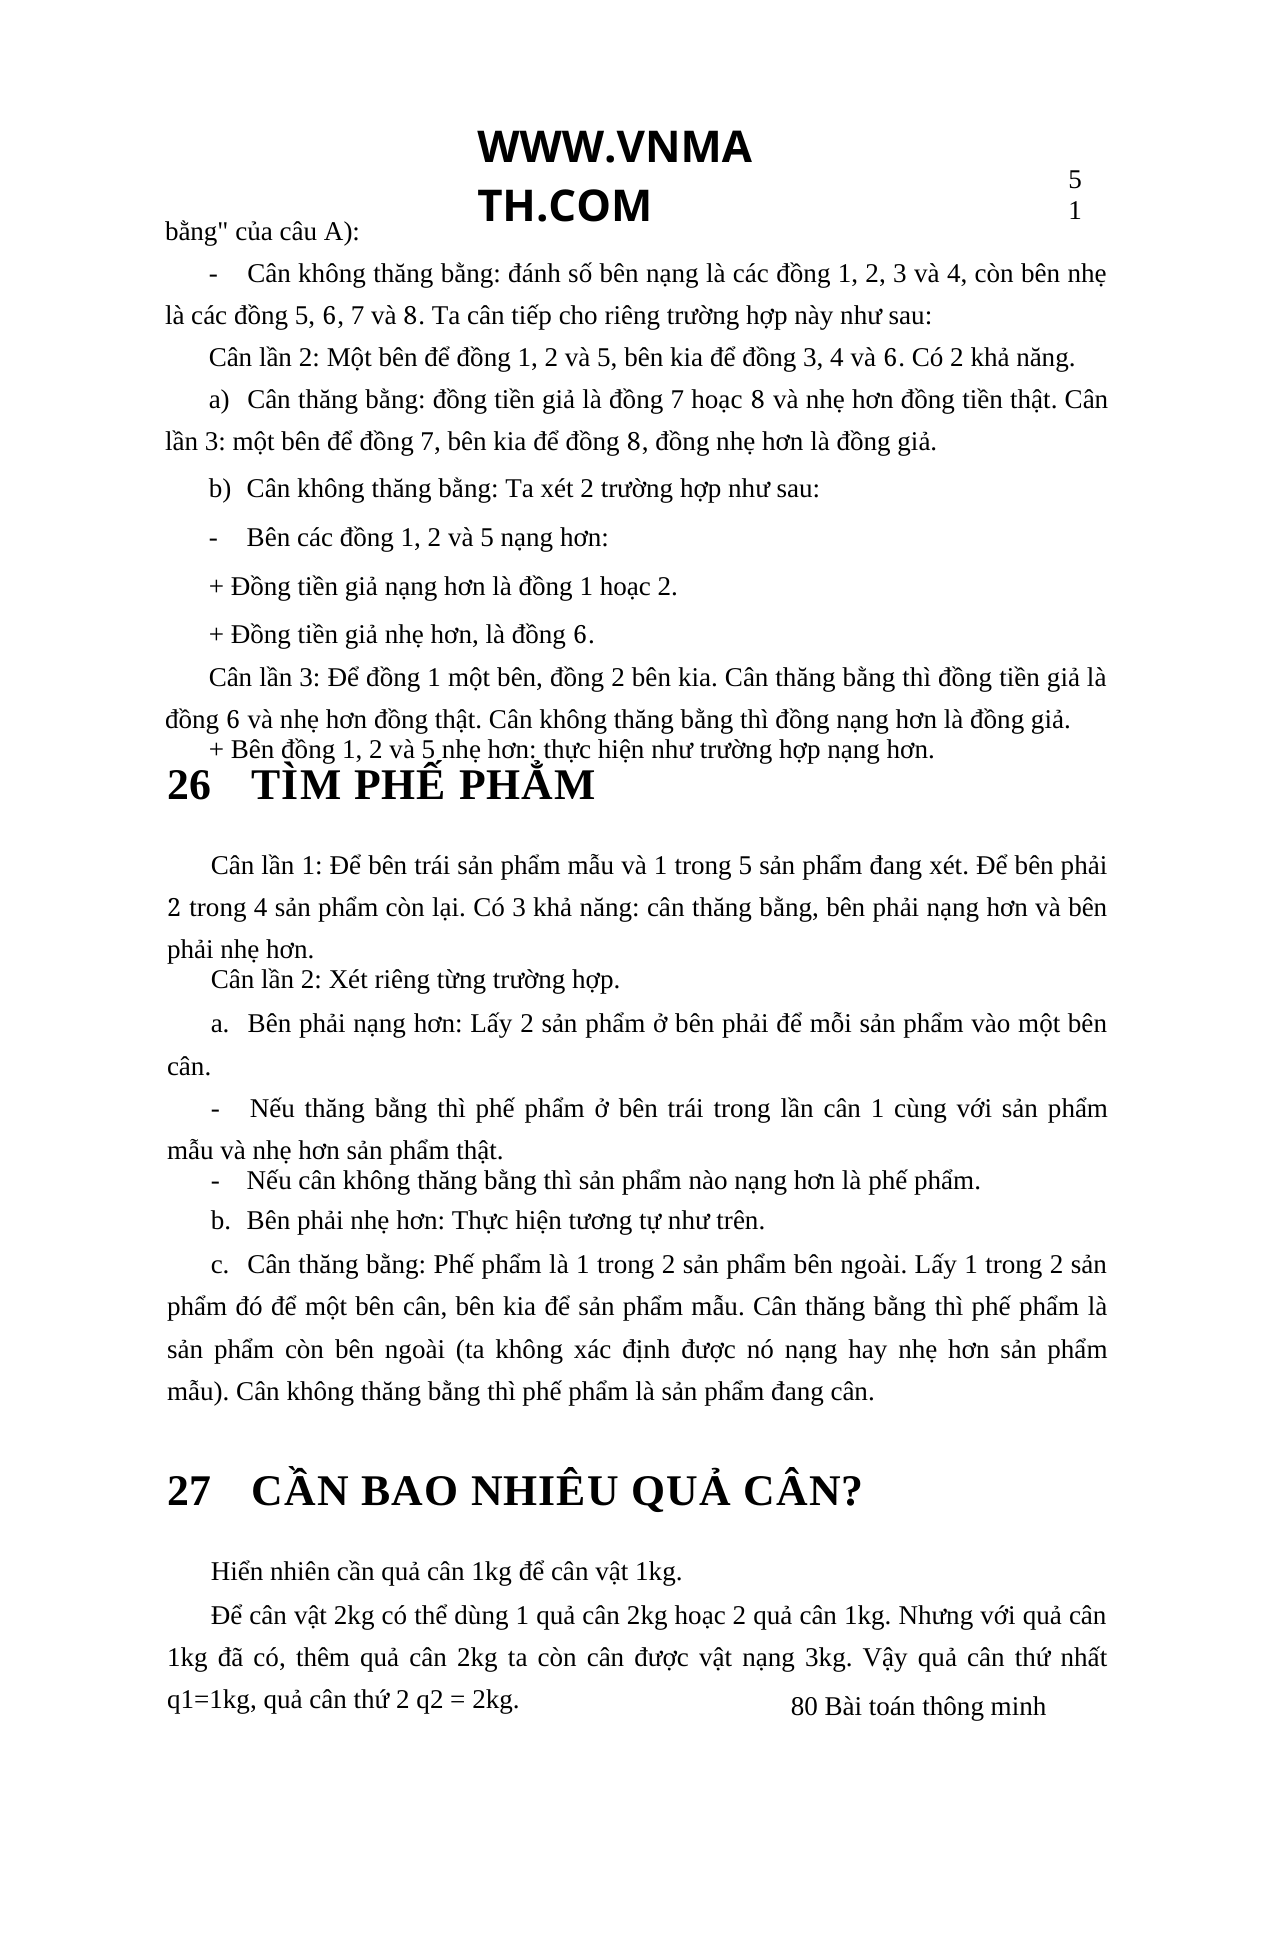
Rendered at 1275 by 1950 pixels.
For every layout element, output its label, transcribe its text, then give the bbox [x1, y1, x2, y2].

text + Đồng tiền giả nạng hơn là đồng 1 hoạc 2. [165, 556, 1111, 605]
list Nếu thăng bằng thì phế phẩm ở bên trái trong lần cân 1 cùng với sản phẩm mẫu và nhẹ hơn sản phẩm thật. [167, 1084, 1109, 1168]
list Nếu cân không thăng bằng thì sản phẩm nào nạng hơn là phế phẩm. [167, 1168, 1111, 1195]
subtitle TÌM PHẾ PHẲM [167, 764, 1111, 808]
text Cân lần 2: Xét riêng từng trường hợp. [167, 967, 1111, 994]
list Bên phải nạng hơn: Lấy 2 sản phẩm ở bên phải để mỗi sản phẩm vào một bên cân. [167, 998, 1109, 1084]
list Cân không thăng bằng: đánh số bên nạng là các đồng 1, 2, 3 và 4, còn bên nhẹ là các đồng 5, 6, 7 và 8. Ta cân tiếp cho riêng trường hợp này như sau: [165, 249, 1109, 333]
text + Đồng tiền giả nhẹ hơn, là đồng 6. [165, 605, 1111, 653]
text Cân lần 3: Để đồng 1 một bên, đồng 2 bên kia. Cân thăng bằng thì đồng tiền giả là đồng 6 và nhẹ hơn đồng thật. Cân không thăng bằng thì đồng nạng hơn là đồng giả. [165, 653, 1109, 737]
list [165, 207, 1109, 249]
list Bên các đồng 1, 2 và 5 nạng hơn: [165, 508, 1111, 556]
text Cân lần 1: Để bên trái sản phẩm mẫu và 1 trong 5 sản phẩm đang xét. Để bên phải 2 trong 4 sản phẩm còn lại. Có 3 khả năng: cân thăng bằng, bên phải nạng hơn và bên phải nhẹ hơn. [167, 841, 1109, 967]
text + Bên đồng 1, 2 và 5 nhẹ hơn: thực hiện như trường hợp nạng hơn. [165, 737, 1111, 764]
list Cân thăng bằng: Phế phẩm là 1 trong 2 sản phẩm bên ngoài. Lấy 1 trong 2 sản phẩm đó để một bên cân, bên kia để sản phẩm mẫu. Cân thăng bằng thì phế phẩm là sản phẩm còn bên ngoài (ta không xác định được nó nạng hay nhẹ hơn sản phẩm mẫu). Cân không thăng bằng thì phế phẩm là sản phẩm đang cân. [167, 1239, 1109, 1409]
list Cân không thăng bằng: Ta xét 2 trường hợp như sau: [165, 459, 1111, 508]
text Để cân vật 2kg có thể dùng 1 quả cân 2kg hoạc 2 quả cân 1kg. Nhưng với quả cân 1kg đã có, thêm quả cân 2kg ta còn cân được vật nạng 3kg. Vậy quả cân thứ nhất q1=1kg, quả cân thứ 2 q2 = 2kg. [167, 1591, 1109, 1717]
text Hiển nhiên cần quả cân 1kg để cân vật 1kg. [167, 1559, 1111, 1586]
text Cân lần 2: Một bên để đồng 1, 2 và 5, bên kia để đồng 3, 4 và 6. Có 2 khả năng. [165, 333, 1109, 375]
list Cân thăng bằng: đồng tiền giả là đồng 7 hoạc 8 và nhẹ hơn đồng tiền thật. Cân lần 3: một bên để đồng 7, bên kia để đồng 8, đồng nhẹ hơn là đồng giả. [165, 375, 1109, 459]
list Bên phải nhẹ hơn: Thực hiện tương tự như trên. [167, 1208, 1111, 1235]
subtitle CẦN BAO NHIÊU QUẢ CÂN? [167, 1471, 1111, 1514]
